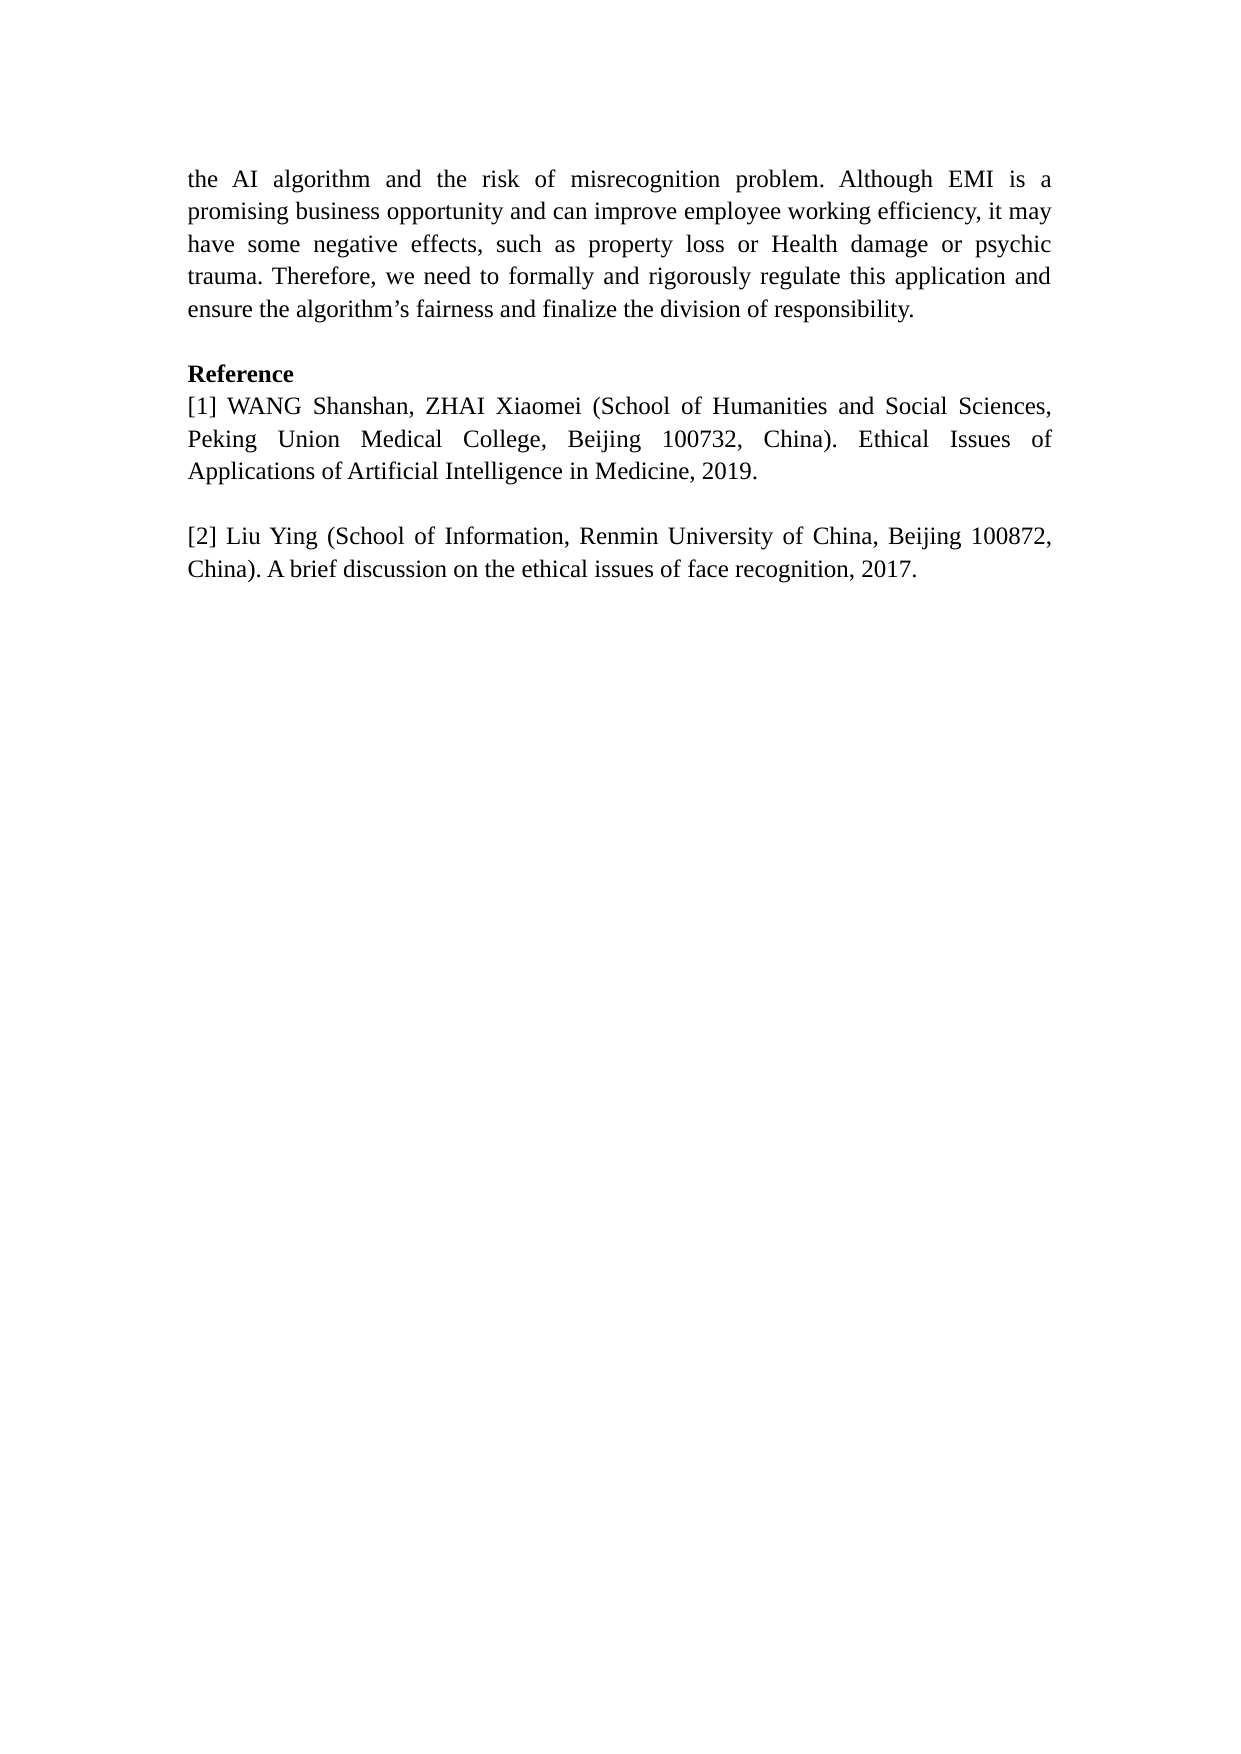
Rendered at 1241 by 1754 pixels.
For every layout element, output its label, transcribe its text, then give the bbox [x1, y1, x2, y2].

text [1] WANG Shanshan, ZHAI Xiaomei (School of Humanities and Social Sciences, Peking Union Medical College, Beijing 100732, China). Ethical Issues of Applications of Artificial Intelligence in Medicine, 2019. [187, 389, 1053, 487]
text Reference [187, 357, 1053, 389]
text [2] Liu Ying (School of Information, Renmin University of China, Beijing 100872, China). A brief discussion on the ethical issues of face recognition, 2017. [187, 519, 1053, 584]
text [187, 162, 1053, 324]
